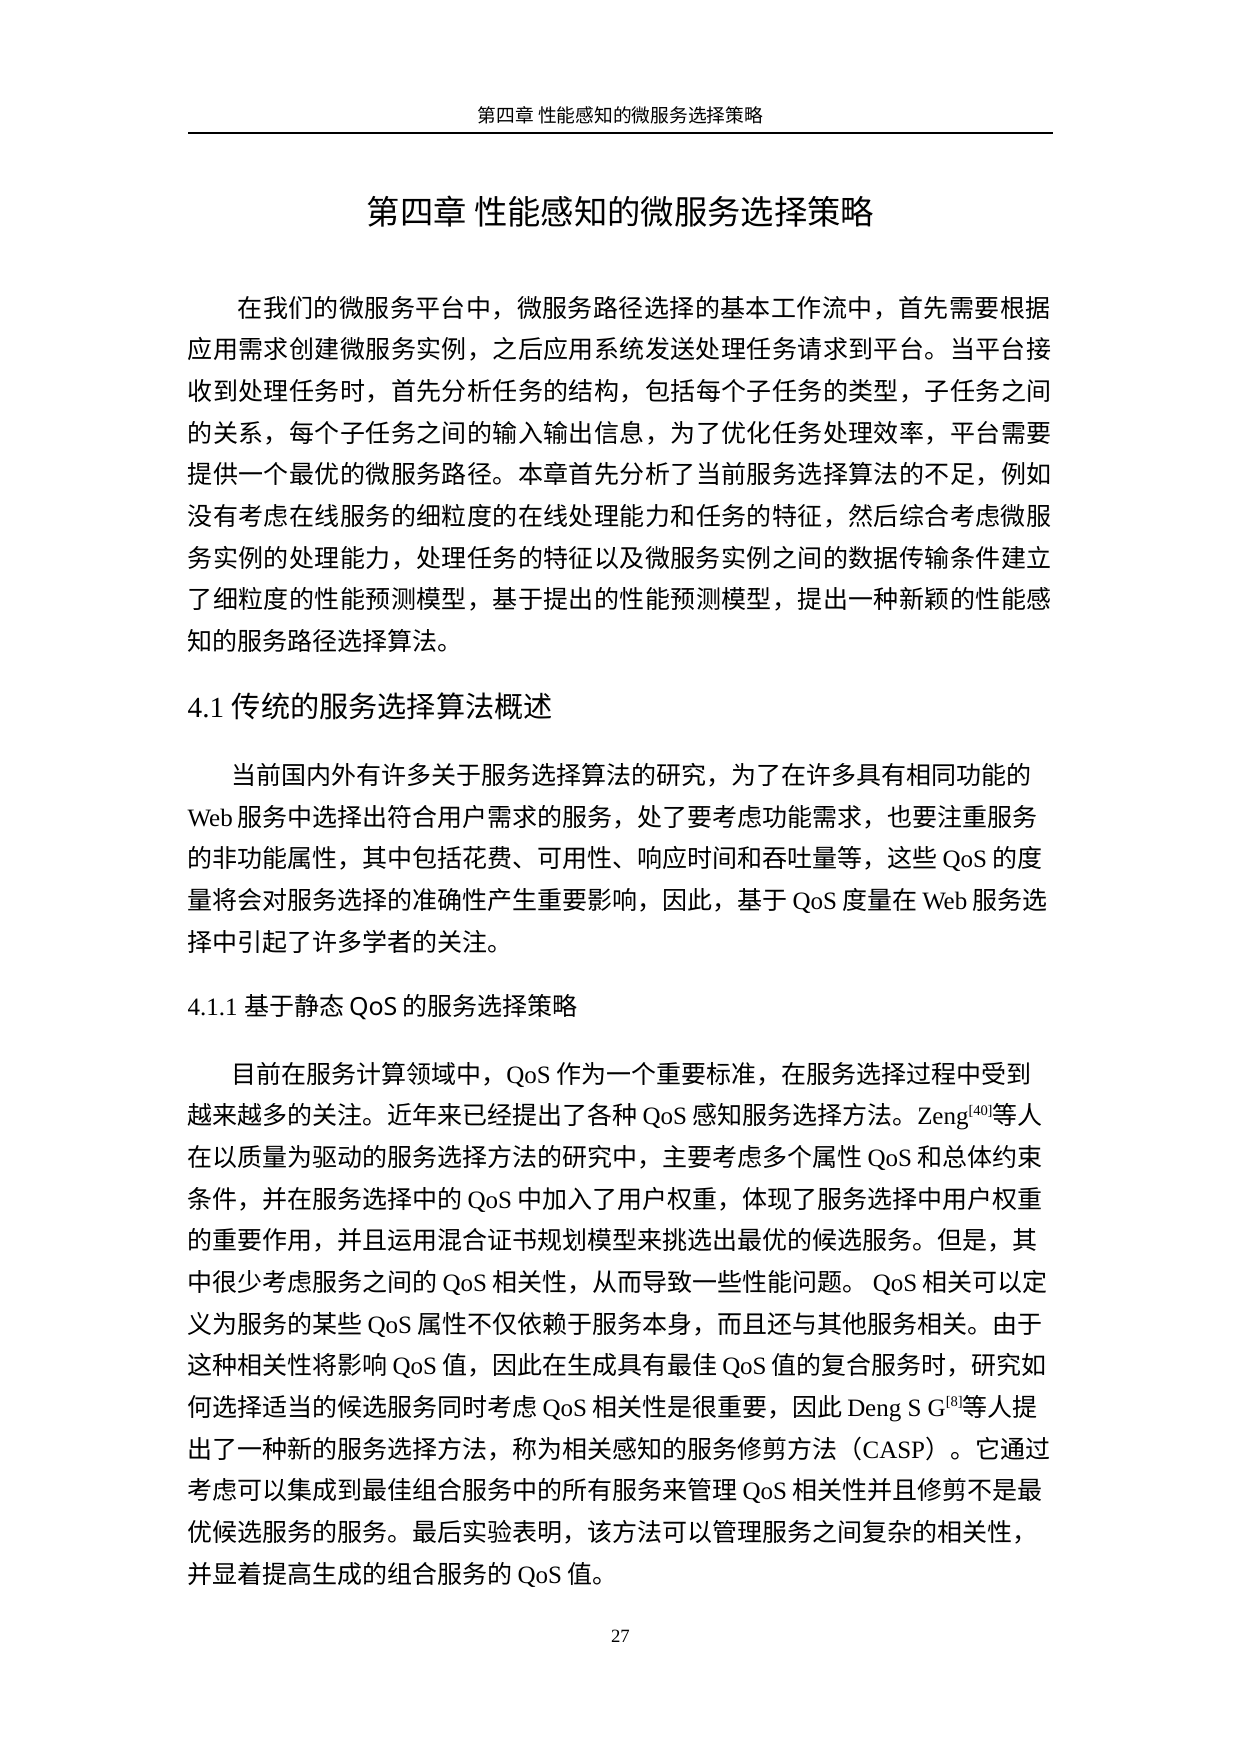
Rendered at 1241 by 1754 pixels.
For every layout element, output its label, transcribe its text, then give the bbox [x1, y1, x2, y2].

subtitle 4.1.1 基于静态QoS的服务选择策略 [187, 986, 1053, 1023]
text 在我们的微服务平台中，微服务路径选择的基本工作流中，首先需要根据应用需求创建微服务实例，之后应用系统发送处理任务请求到平台。当平台接收到处理任务时，首先分析任务的结构，包括每个子任务的类型，子任务之间的关系，每个子任务之间的输入输出信息，为了优化任务处理效率，平台需要提供一个最优的微服务路径。本章首先分析了当前服务选择算法的不足，例如没有考虑在线服务的细粒度的在线处理能力和任务的特征，然后综合考虑微服务实例的处理能力，处理任务的特征以及微服务实例之间的数据传输条件建立了细粒度的性能预测模型，基于提出的性能预测模型，提出一种新颖的性能感知的服务路径选择算法。 [187, 284, 1053, 659]
text 目前在服务计算领域中，QoS作为一个重要标准，在服务选择过程中受到越来越多的关注。近年来已经提出了各种QoS感知服务选择方法。Zeng[40]等人在以质量为驱动的服务选择方法的研究中，主要考虑多个属性QoS和总体约束条件，并在服务选择中的QoS中加入了用户权重，体现了服务选择中用户权重的重要作用，并且运用混合证书规划模型来挑选出最优的候选服务。但是，其中很少考虑服务之间的QoS相关性，从而导致一些性能问题。 QoS相关可以定义为服务的某些QoS属性不仅依赖于服务本身，而且还与其他服务相关。由于这种相关性将影响QoS值，因此在生成具有最佳QoS值的复合服务时，研究如何选择适当的候选服务同时考虑QoS相关性是很重要，因此Deng S G[8]等人提出了一种新的服务选择方法，称为相关感知的服务修剪方法（CASP）。它通过考虑可以集成到最佳组合服务中的所有服务来管理QoS相关性并且修剪不是最优候选服务的服务。最后实验表明，该方法可以管理服务之间复杂的相关性，并显着提高生成的组合服务的QoS值。 [187, 1050, 1053, 1591]
subtitle 第四章 性能感知的微服务选择策略 [187, 185, 1053, 234]
subtitle 4.1 传统的服务选择算法概述 [187, 684, 1053, 726]
text 当前国内外有许多关于服务选择算法的研究，为了在许多具有相同功能的Web服务中选择出符合用户需求的服务，处了要考虑功能需求，也要注重服务的非功能属性，其中包括花费、可用性、响应时间和吞吐量等，这些QoS的度量将会对服务选择的准确性产生重要影响，因此，基于QoS度量在Web服务选择中引起了许多学者的关注。 [187, 751, 1053, 959]
